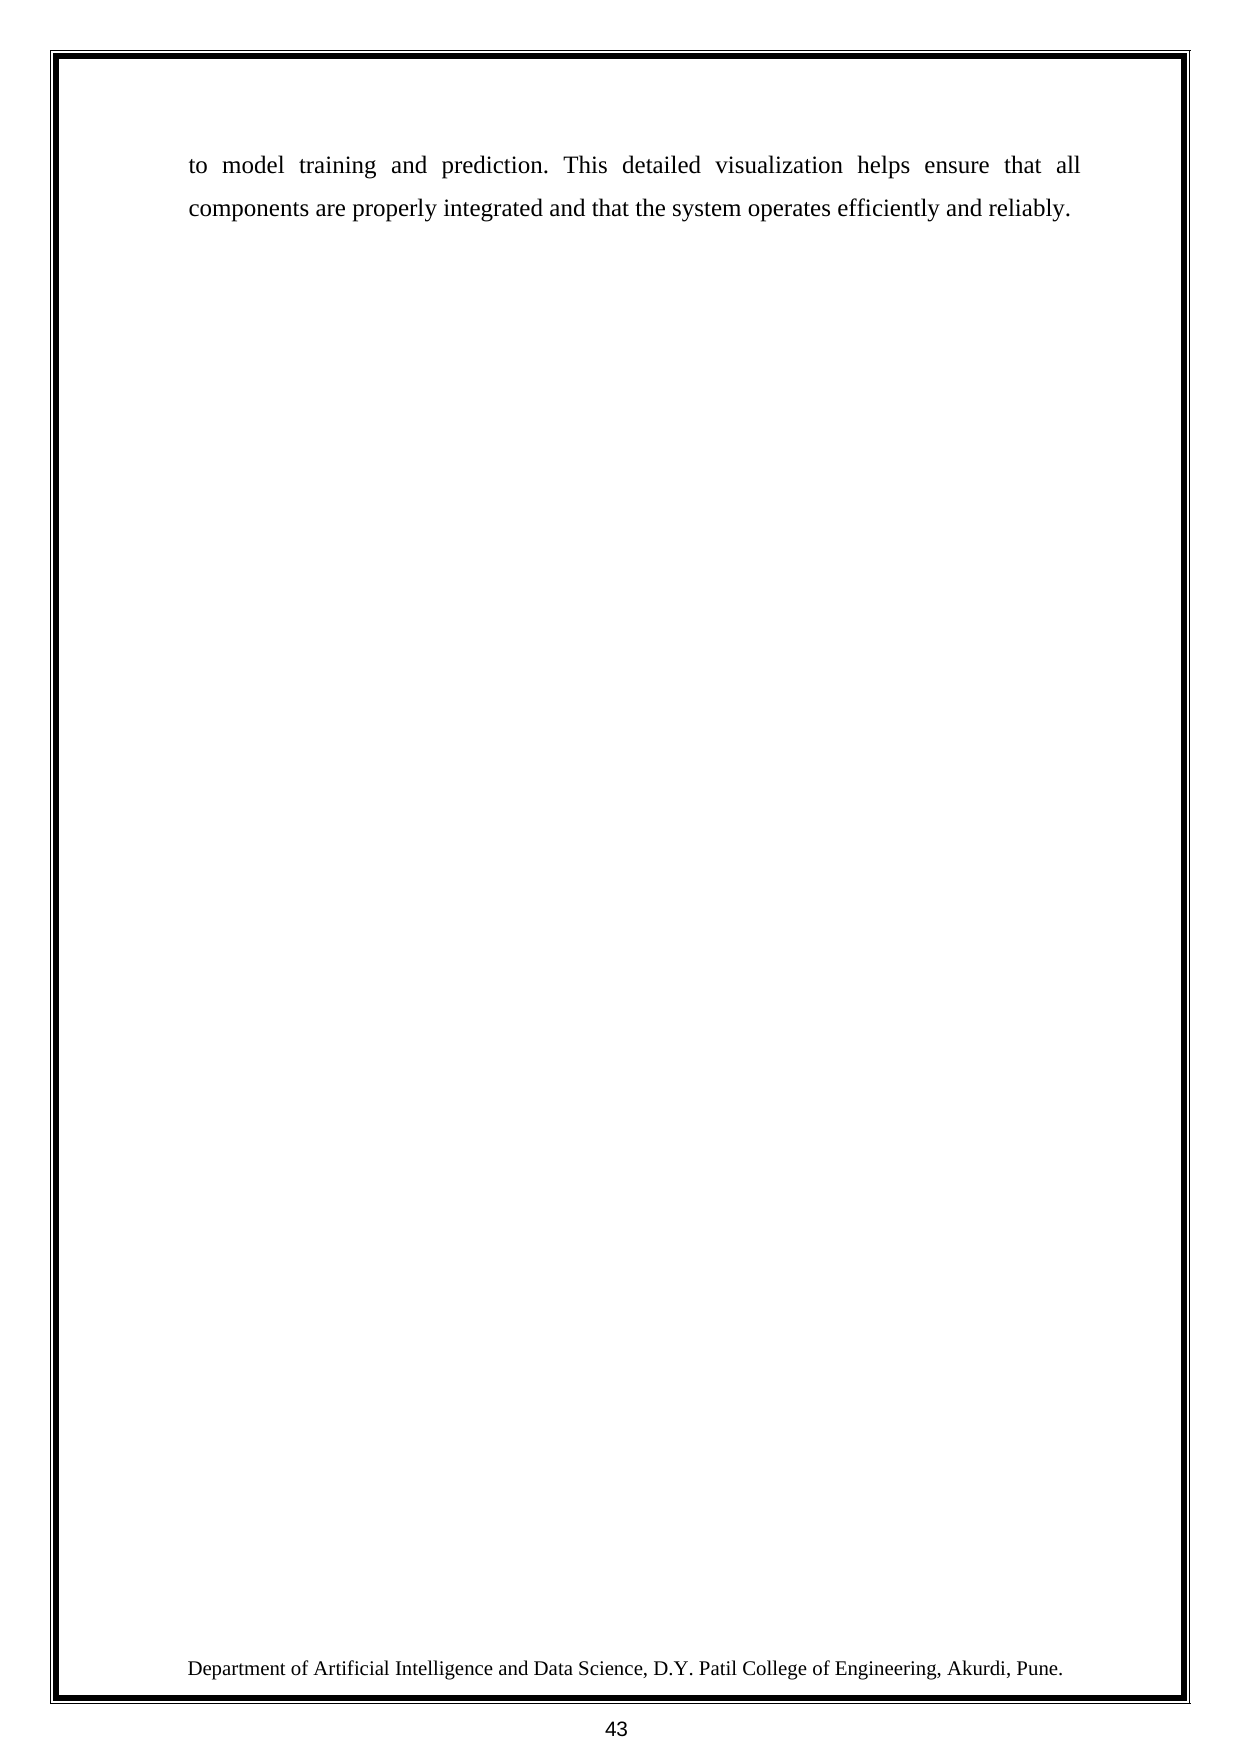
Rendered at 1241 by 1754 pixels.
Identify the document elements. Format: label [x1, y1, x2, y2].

text [187, 150, 1082, 222]
